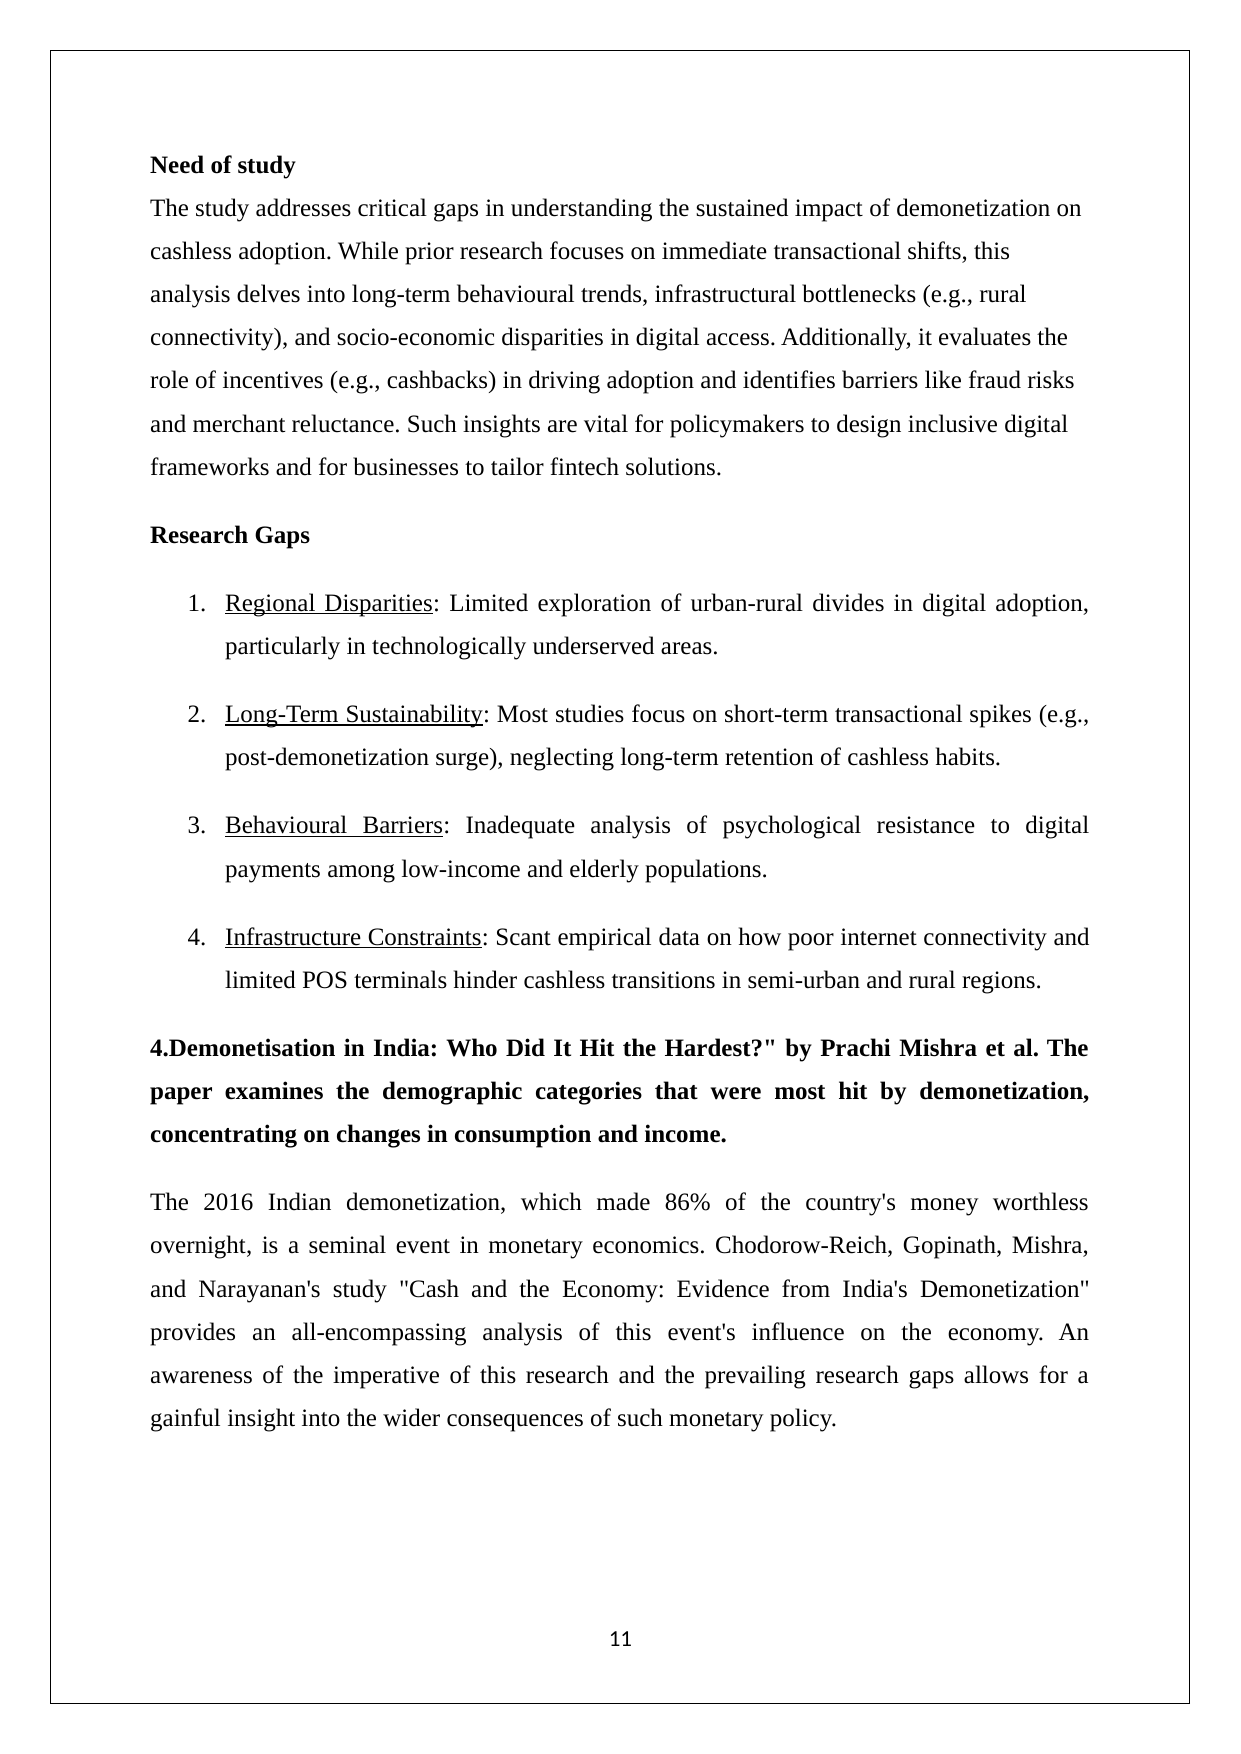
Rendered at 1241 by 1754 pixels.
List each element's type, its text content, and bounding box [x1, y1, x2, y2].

text 4.Demonetisation in India: Who Did It Hit the Hardest?" by Prachi Mishra et al. The paper examines the demographic categories that were most hit by demonetization, concentrating on changes in consumption and income. [150, 1033, 1090, 1148]
text Research Gaps [150, 520, 1090, 549]
list Regional Disparities: Limited exploration of urban-rural divides in digital adoption, particularly in technologically underserved areas. [187, 588, 1090, 660]
text Need of study The study addresses critical gaps in understanding the sustained impact of demonetization on cashless adoption. While prior research focuses on immediate transactional shifts, this analysis delves into long-term behavioural trends, infrastructural bottlenecks (e.g., rural connectivity), and socio-economic disparities in digital access. Additionally, it evaluates the role of incentives (e.g., cashbacks) in driving adoption and identifies barriers like fraud risks and merchant reluctance. Such insights are vital for policymakers to design inclusive digital frameworks and for businesses to tailor fintech solutions. [150, 150, 1090, 481]
text The 2016 Indian demonetization, which made 86% of the country's money worthless overnight, is a seminal event in monetary economics. Chodorow-Reich, Gopinath, Mishra, and Narayanan's study "Cash and the Economy: Evidence from India's Demonetization" provides an all-encompassing analysis of this event's influence on the economy. An awareness of the imperative of this research and the prevailing research gaps allows for a gainful insight into the wider consequences of such monetary policy. [150, 1187, 1090, 1432]
list Infrastructure Constraints: Scant empirical data on how poor internet connectivity and limited POS terminals hinder cashless transitions in semi-urban and rural regions. [187, 922, 1090, 994]
list Behavioural Barriers: Inadequate analysis of psychological resistance to digital payments among low-income and elderly populations. [187, 811, 1090, 882]
list Long-Term Sustainability: Most studies focus on short-term transactional spikes (e.g., post-demonetization surge), neglecting long-term retention of cashless habits. [187, 699, 1090, 771]
